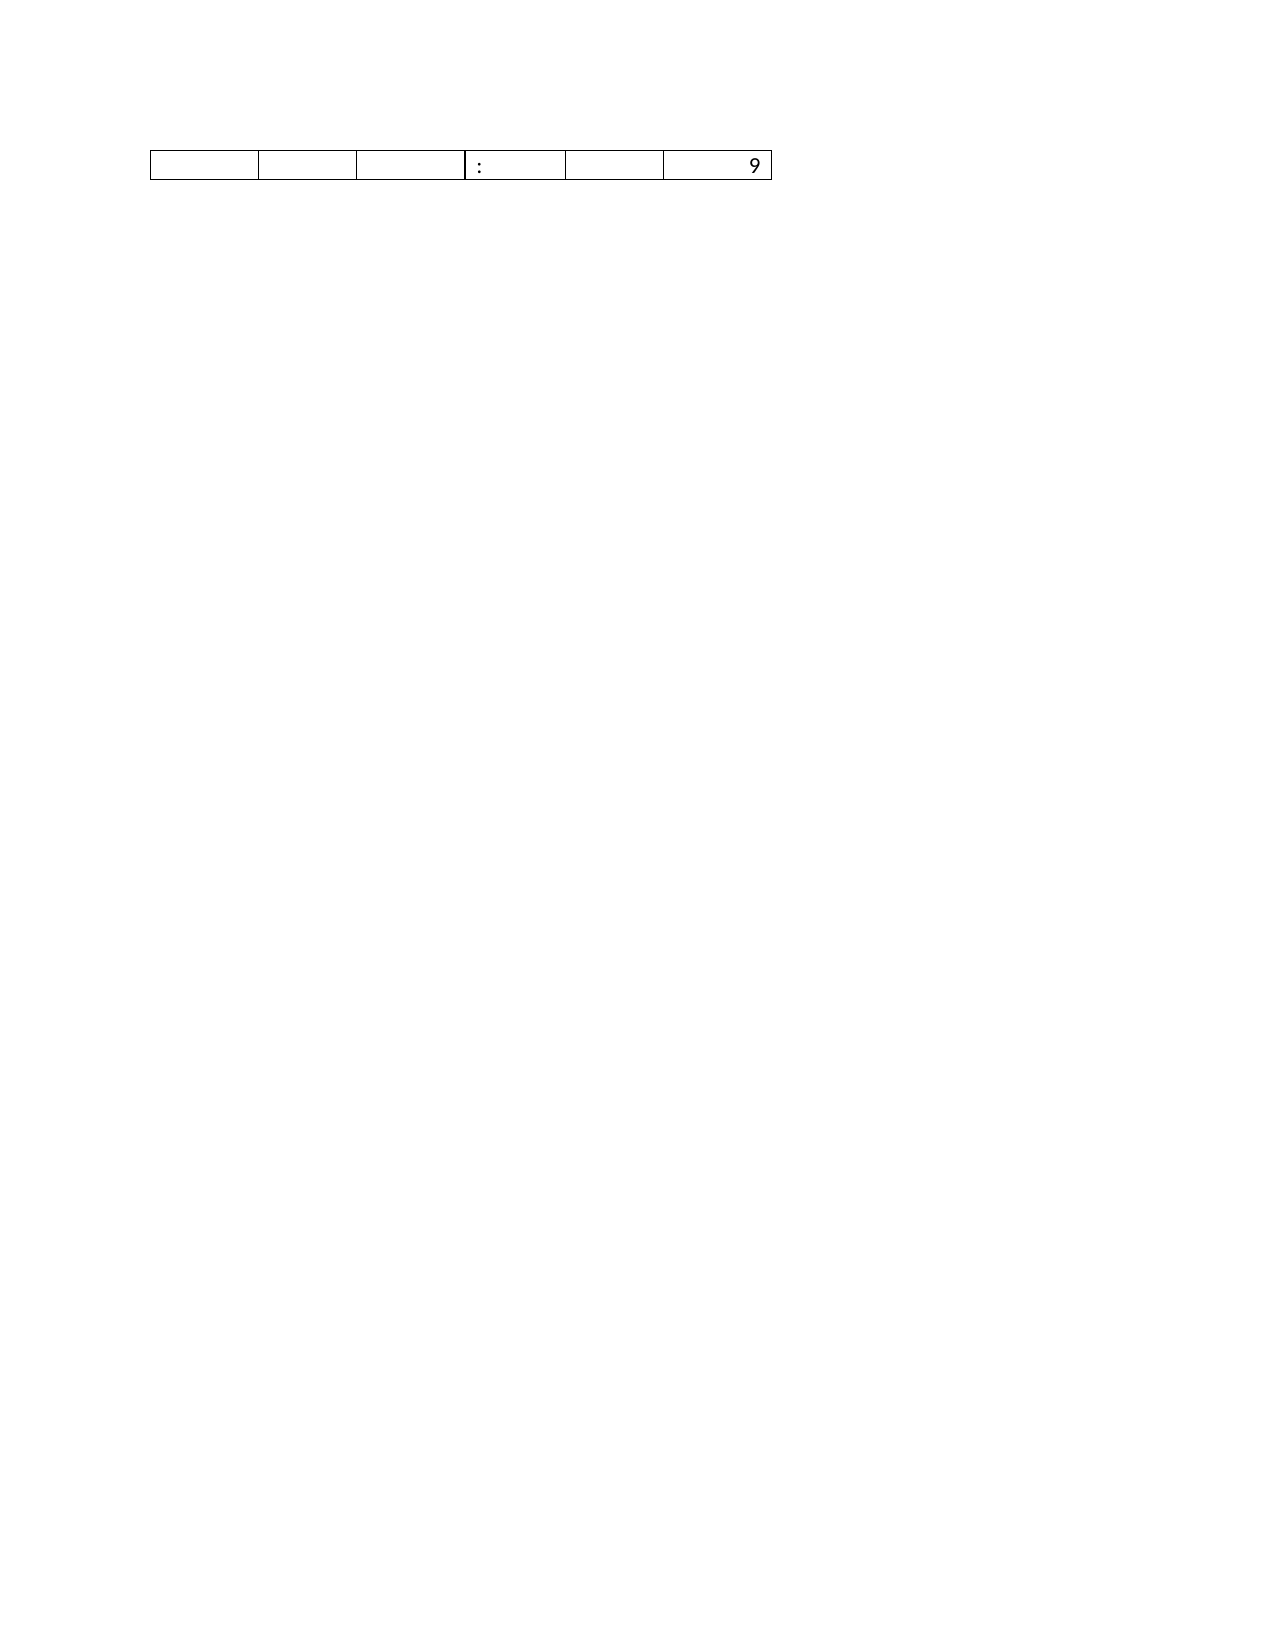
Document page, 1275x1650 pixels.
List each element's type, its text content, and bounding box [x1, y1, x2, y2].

table_cell average: [466, 151, 565, 179]
table_cell [151, 151, 258, 179]
table_cell [357, 151, 464, 179]
table_cell [259, 151, 356, 179]
table_cell 19.918 [566, 151, 663, 179]
table_cell 0.011399 [664, 151, 771, 179]
